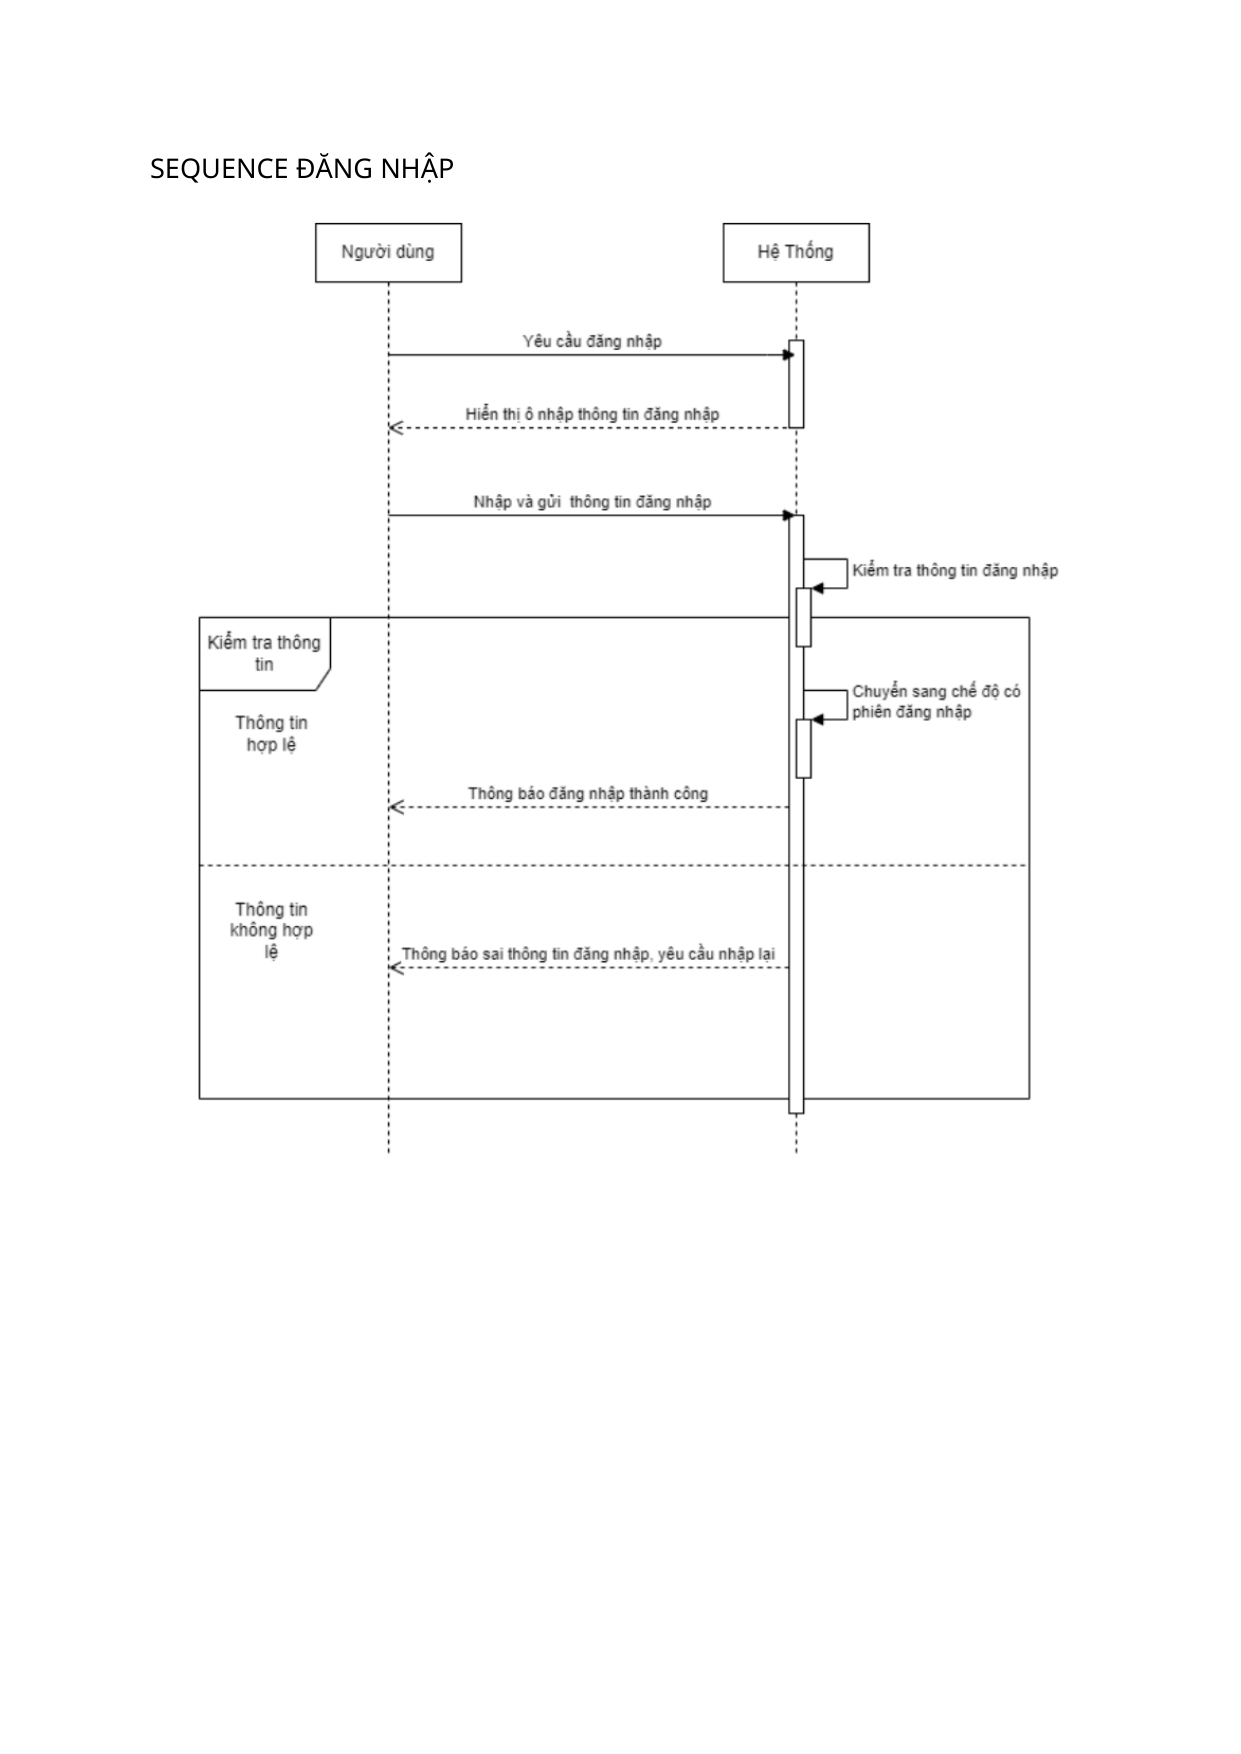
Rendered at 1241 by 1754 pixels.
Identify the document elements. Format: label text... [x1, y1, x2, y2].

text SEQUENCE ĐĂNG NHẬP [150, 150, 1090, 187]
picture [150, 206, 1091, 1177]
